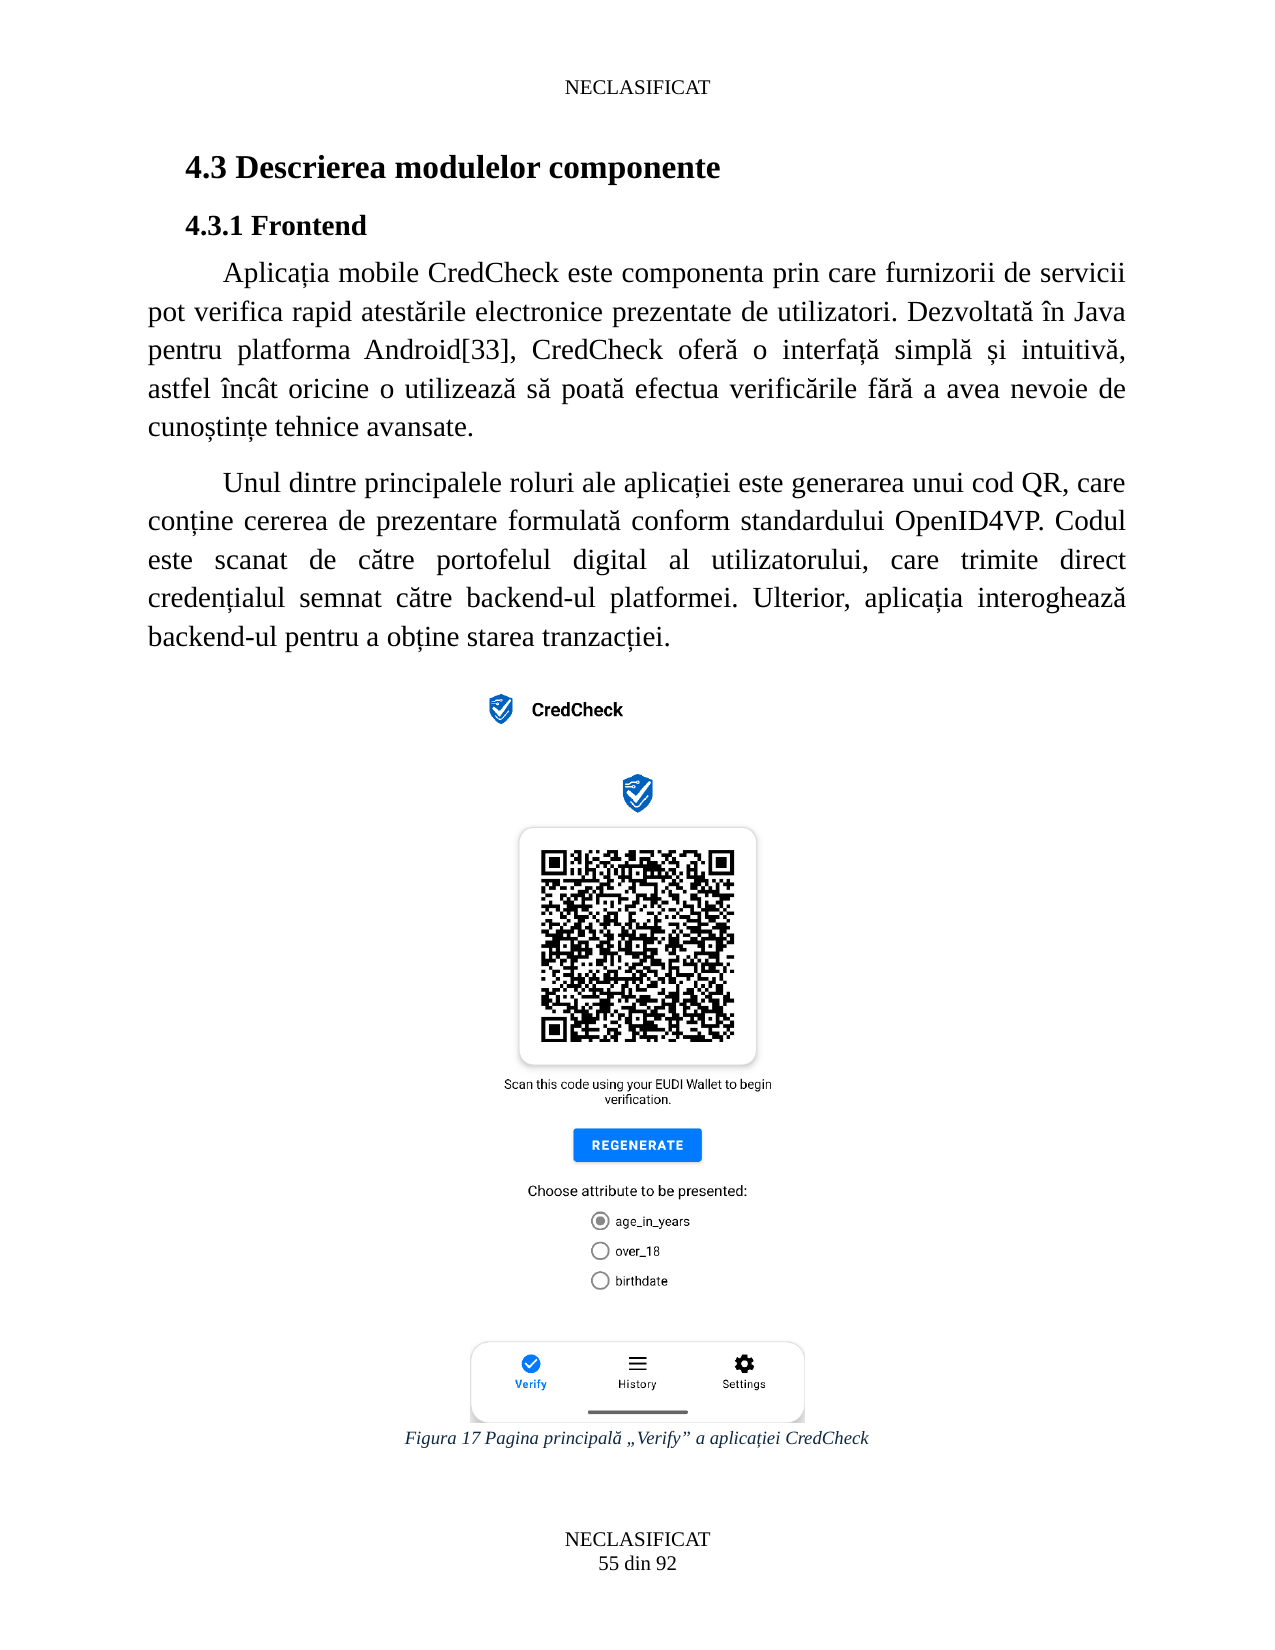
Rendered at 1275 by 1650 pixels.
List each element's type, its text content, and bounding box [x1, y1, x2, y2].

text Aplicația mobile CredCheck este componenta prin care furnizorii de servicii pot verifica rapid atestările electronice prezentate de utilizatori. Dezvoltată în Java pentru platforma Android[33], CredCheck oferă o interfață simplă și intuitivă, astfel încât oricine o utilizează să poată efectua verificările fără a avea nevoie de cunoștințe tehnice avansate. [148, 255, 1127, 443]
subtitle Frontend [185, 208, 1127, 242]
text Unul dintre principalele roluri ale aplicației este generarea unui cod QR, care conține cererea de prezentare formulată conform standardului OpenID4VP. Codul este scanat de către portofelul digital al utilizatorului, care trimite direct credențialul semnat către backend-ul platformei. Ulterior, aplicația interoghează backend-ul pentru a obține starea tranzacției. [148, 465, 1127, 652]
subtitle Descrierea modulelor componente [185, 148, 1127, 186]
picture [470, 678, 805, 1423]
